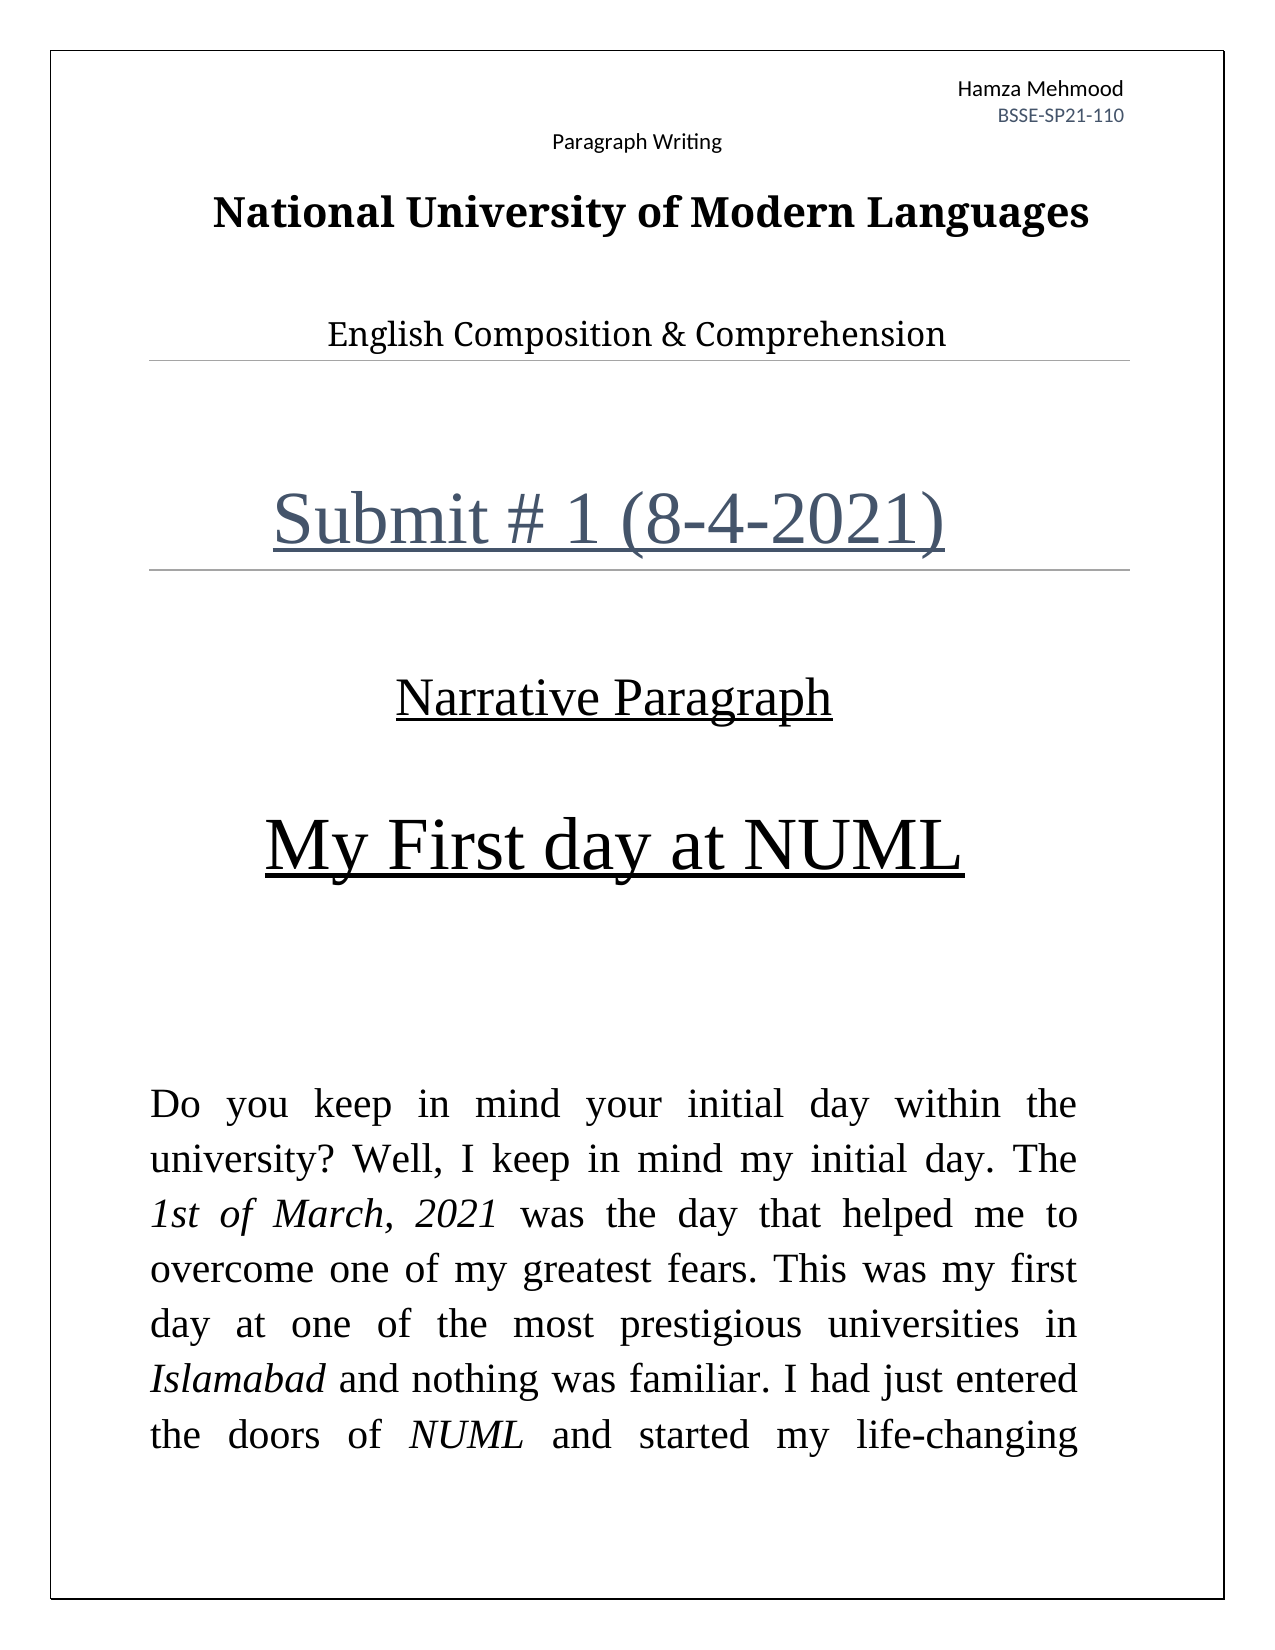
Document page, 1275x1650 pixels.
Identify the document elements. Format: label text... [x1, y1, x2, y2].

text English Composition & Comprehension [150, 311, 1124, 356]
text Narrative Paragraph [150, 665, 1079, 727]
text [150, 1078, 1079, 1457]
text My First day at NUML [150, 799, 1079, 885]
subtitle Submit # 1 (8-4-2021) [150, 473, 1067, 560]
text National University of Modern Languages [213, 183, 1124, 240]
